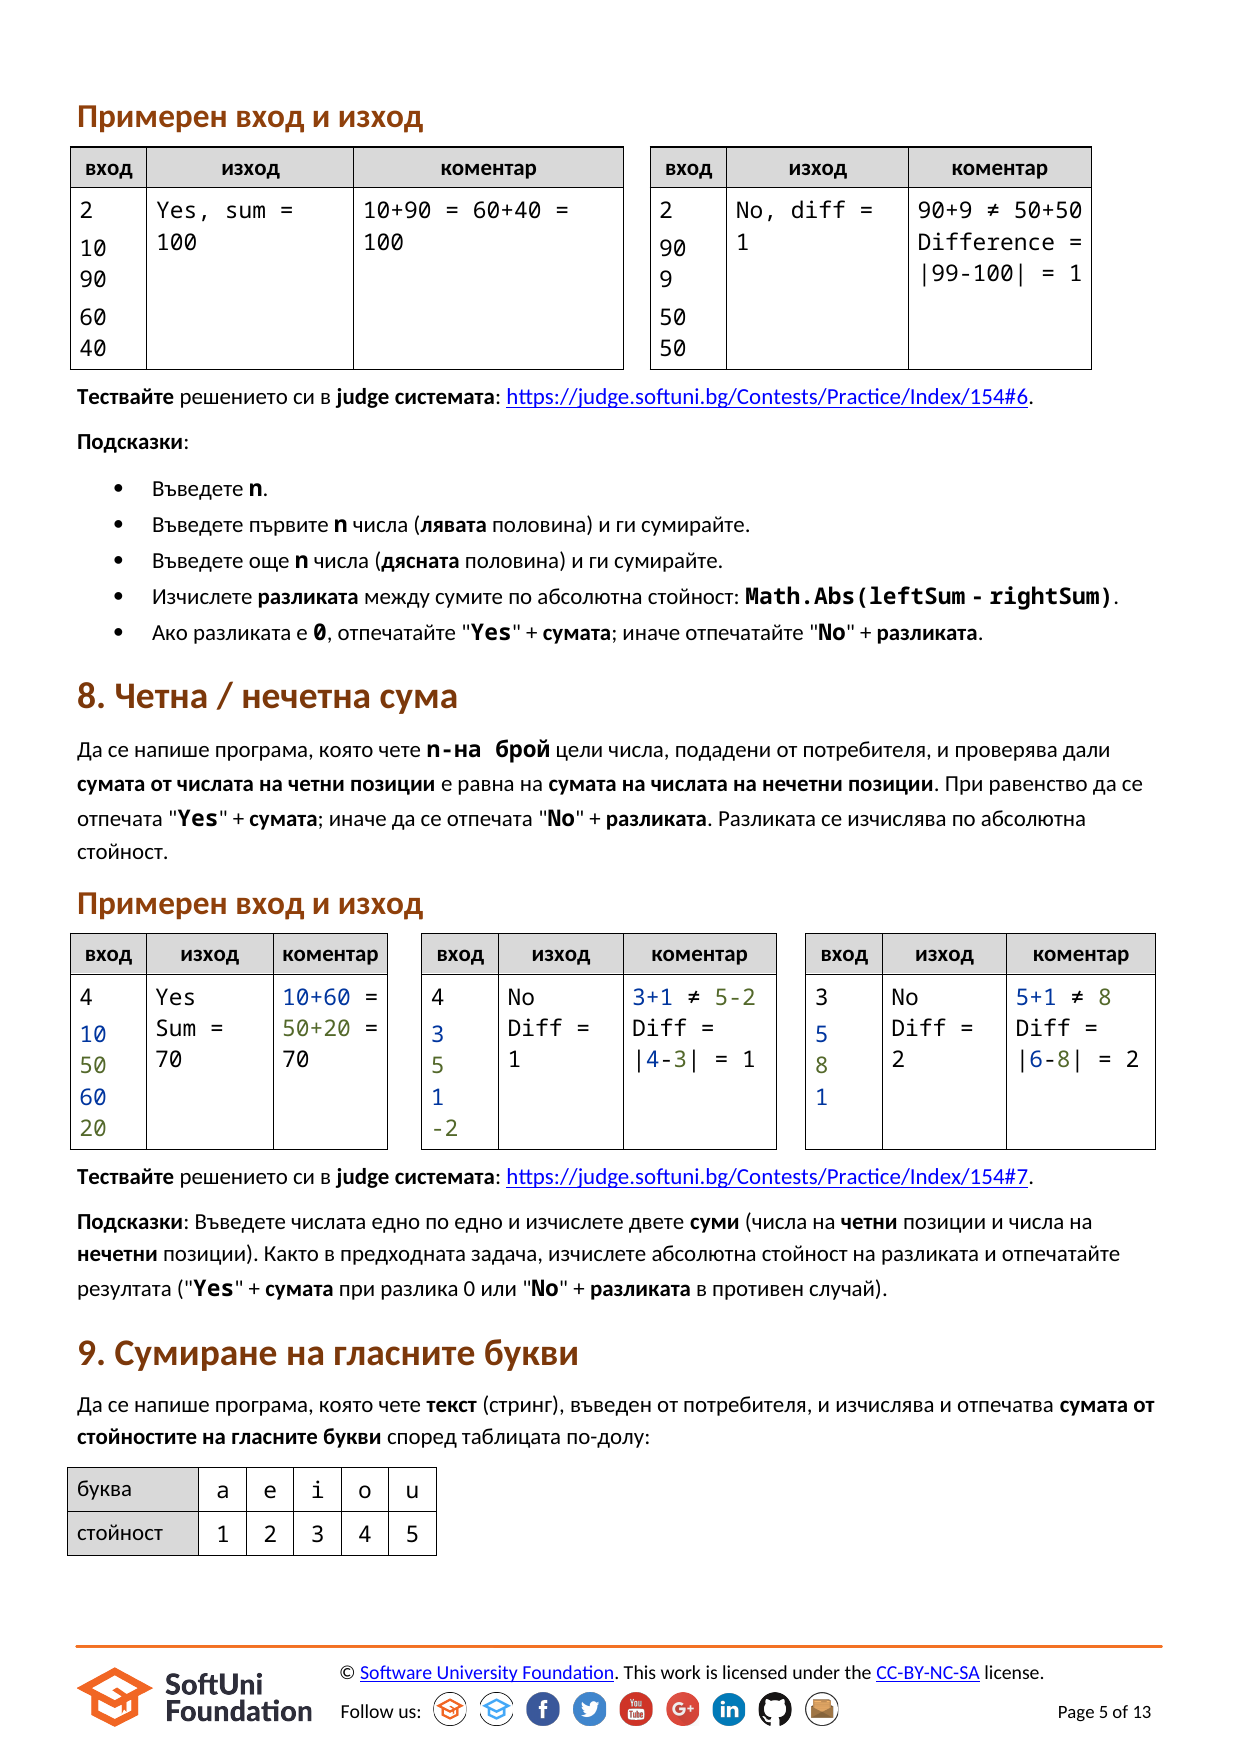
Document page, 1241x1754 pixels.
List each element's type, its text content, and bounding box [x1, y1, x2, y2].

table_cell 10+60 = 50+20 = 70 [274, 975, 387, 1149]
picture [573, 1692, 607, 1726]
picture [712, 1716, 722, 1726]
table_header [777, 933, 805, 1149]
table_header буква [68, 1468, 198, 1511]
table_cell стойност [68, 1512, 198, 1555]
table_header вход [806, 934, 882, 973]
table_header изход [147, 148, 353, 187]
table_cell 10+90 = 60+40 = 100 [354, 188, 623, 369]
table_header коментар [909, 148, 1091, 187]
picture [805, 1692, 839, 1726]
table_header изход [147, 934, 273, 973]
picture [619, 1692, 653, 1726]
list Ако разликата е 0, отпечатайте "Yes" + сумата; иначе отпечатайте "No" + разликата. [114, 616, 1163, 647]
table_cell 5+1 ≠ 8 Diff = |6-8| = 2 [1007, 975, 1155, 1149]
picture [666, 1692, 700, 1726]
text Подсказки: Въведете числата едно по едно и изчислете двете суми (числа на четни позиции и числа на нечетни позиции). Както в предходната задача, изчислете абсолютна стойност на разликата и отпечатайте резултата ("Yes" + сумата при разлика 0 или "No" + разликата в противен случай). [77, 1207, 1163, 1303]
table_cell 3 5 8 1 [806, 975, 882, 1149]
table_header коментар [274, 934, 387, 973]
list Въведете още n числа (дясната половина) и ги сумирайте. [114, 544, 1163, 575]
table_cell 4 10 50 60 20 [71, 975, 146, 1149]
table_header вход [71, 934, 146, 973]
table_header a [199, 1468, 246, 1511]
table_cell 2 90 9 50 50 [651, 188, 726, 369]
table_header изход [499, 934, 623, 973]
list Въведете n. [114, 472, 1163, 503]
subtitle Четна / нечетна сума [77, 672, 1163, 718]
subtitle Примерен вход и изход [77, 882, 1163, 922]
table_cell Yes Sum = 70 [147, 975, 273, 1149]
picture [526, 1692, 560, 1726]
table_cell Yes, sum = 100 [147, 188, 353, 369]
table_cell 4 3 5 1 -2 [422, 975, 498, 1149]
table_header u [389, 1468, 436, 1511]
picture [727, 1707, 738, 1717]
table_header вход [651, 148, 726, 187]
table_cell 2 [247, 1512, 293, 1555]
text Да се напише програма, която чете текст (стринг), въведен от потребителя, и изчислява и отпечатва сумата от стойностите на гласните букви според таблицата по-долу: [77, 1390, 1163, 1450]
picture [758, 1692, 792, 1726]
table_cell No, diff = 1 [727, 188, 908, 369]
list Въведете първите n числа (лявата половина) и ги сумирайте. [114, 508, 1163, 539]
table_cell 2 10 90 60 40 [71, 188, 146, 369]
table_header [388, 933, 421, 1149]
table_header вход [71, 148, 146, 187]
table_cell 4 [342, 1512, 388, 1555]
table_cell 90+9 ≠ 50+50 Difference = |99-100| = 1 [909, 188, 1091, 369]
table_header коментар [624, 934, 776, 973]
picture [76, 1667, 312, 1727]
picture [736, 1716, 746, 1726]
table_header вход [422, 934, 498, 973]
picture [480, 1692, 513, 1726]
text Подсказки: [77, 427, 1163, 455]
table_header изход [883, 934, 1006, 973]
table_header o [342, 1468, 388, 1511]
picture [712, 1693, 722, 1703]
table_cell 3+1 ≠ 5-2 Diff = |4-3| = 1 [624, 975, 776, 1149]
text Да се напише програма, която чете n-на брой цели числа, подадени от потребителя, и проверява дали сумата от числата на четни позиции е равна на сумата на числата на нечетни позиции. При равенство да се отпечата "Yes" + сумата; иначе да се отпечата "No" + разликата. Разликата се изчислява по абсолютна стойност. [77, 733, 1163, 865]
list Изчислете разликата между сумите по абсолютна стойност: Math.Abs(leftSum - rightSum). [114, 580, 1163, 611]
table_cell 1 [199, 1512, 246, 1555]
table_header изход [727, 148, 908, 187]
table_cell No Diff = 2 [883, 975, 1006, 1149]
table_header [624, 146, 650, 369]
table_cell 5 [389, 1512, 436, 1555]
table_header коментар [1007, 934, 1155, 973]
subtitle Сумиране на гласните букви [77, 1329, 1163, 1375]
text Тествайте решението си в judge системата: https://judge.softuni.bg/Contests/Practice/Index/154#6. [77, 382, 1163, 411]
picture [736, 1693, 746, 1703]
text Тествайте решението си в judge системата: https://judge.softuni.bg/Contests/Practice/Index/154#7. [77, 1162, 1163, 1191]
picture [433, 1692, 467, 1726]
table_cell No Diff = 1 [499, 975, 623, 1149]
table_header коментар [354, 148, 623, 187]
table_header i [294, 1468, 341, 1511]
table_header e [247, 1468, 293, 1511]
subtitle Примерен вход и изход [77, 95, 1163, 136]
table_cell 3 [294, 1512, 341, 1555]
